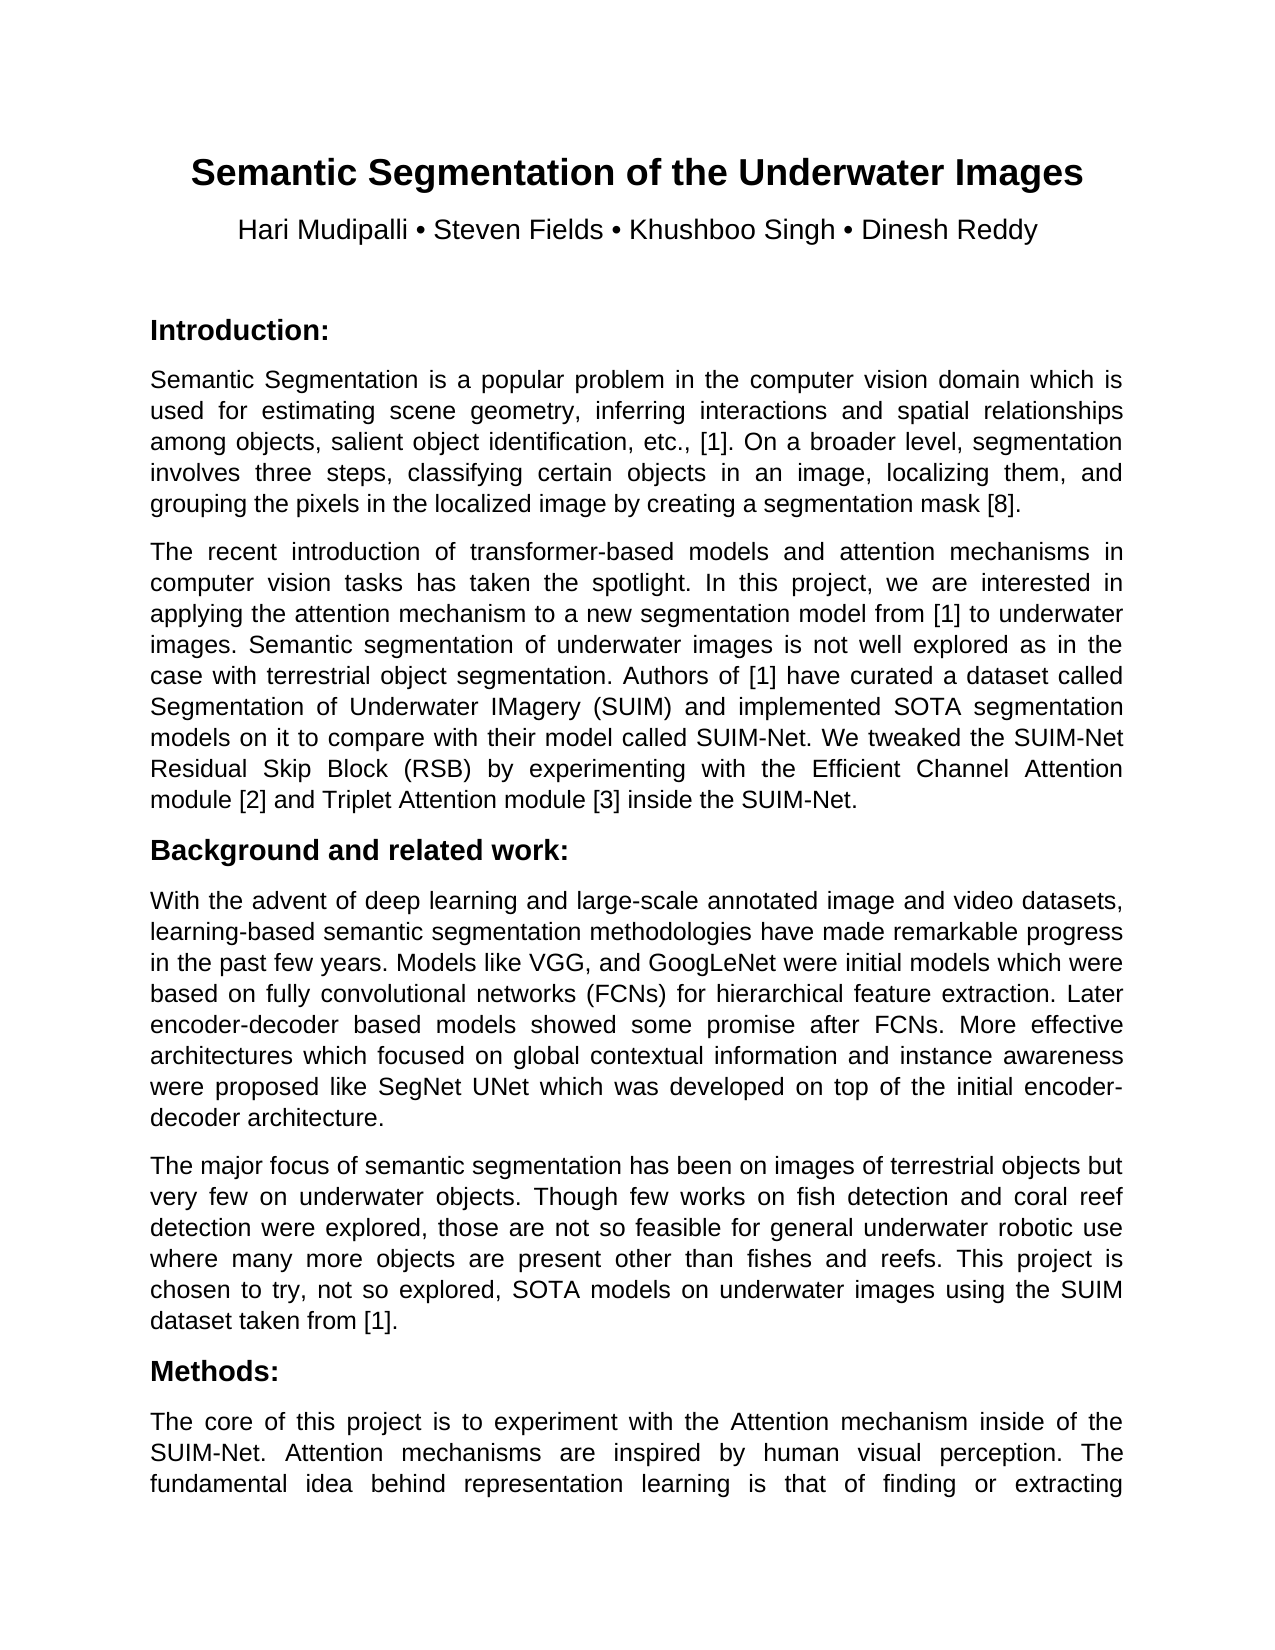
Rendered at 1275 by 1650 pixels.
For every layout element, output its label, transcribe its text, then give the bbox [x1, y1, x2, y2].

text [150, 1407, 1125, 1498]
text With the advent of deep learning and large-scale annotated image and video datasets, learning-based semantic segmentation methodologies have made remarkable progress in the past few years. Models like VGG, and GoogLeNet were initial models which were based on fully convolutional networks (FCNs) for hierarchical feature extraction. Later encoder-decoder based models showed some promise after FCNs. More effective architectures which focused on global contextual information and instance awareness were proposed like SegNet UNet which was developed on top of the initial encoder-decoder architecture. [150, 886, 1125, 1132]
text Introduction: [150, 312, 1125, 346]
text Methods: [150, 1354, 1125, 1387]
text The recent introduction of transformer-based models and attention mechanisms in computer vision tasks has taken the spotlight. In this project, we are interested in applying the attention mechanism to a new segmentation model from [1] to underwater images. Semantic segmentation of underwater images is not well explored as in the case with terrestrial object segmentation. Authors of [1] have curated a dataset called Segmentation of Underwater IMagery (SUIM) and implemented SOTA segmentation models on it to compare with their model called SUIM-Net. We tweaked the SUIM-Net Residual Skip Block (RSB) by experimenting with the Efficient Channel Attention module [2] and Triplet Attention module [3] inside the SUIM-Net. [150, 537, 1125, 814]
text Hari Mudipalli • Steven Fields • Khushboo Singh • Dinesh Reddy [150, 213, 1125, 246]
text Background and related work: [150, 833, 1125, 867]
text Semantic Segmentation of the Underwater Images [150, 150, 1125, 193]
text Semantic Segmentation is a popular problem in the computer vision domain which is used for estimating scene geometry, inferring interactions and spatial relationships among objects, salient object identification, etc., [1]. On a broader level, segmentation involves three steps, classifying certain objects in an image, localizing them, and grouping the pixels in the localized image by creating a segmentation mask [8]. [150, 365, 1125, 518]
text The major focus of semantic segmentation has been on images of terrestrial objects but very few on underwater objects. Though few works on fish detection and coral reef detection were explored, those are not so feasible for general underwater robotic use where many more objects are present other than fishes and reefs. This project is chosen to try, not so explored, SOTA models on underwater images using the SUIM dataset taken from [1]. [150, 1151, 1125, 1335]
